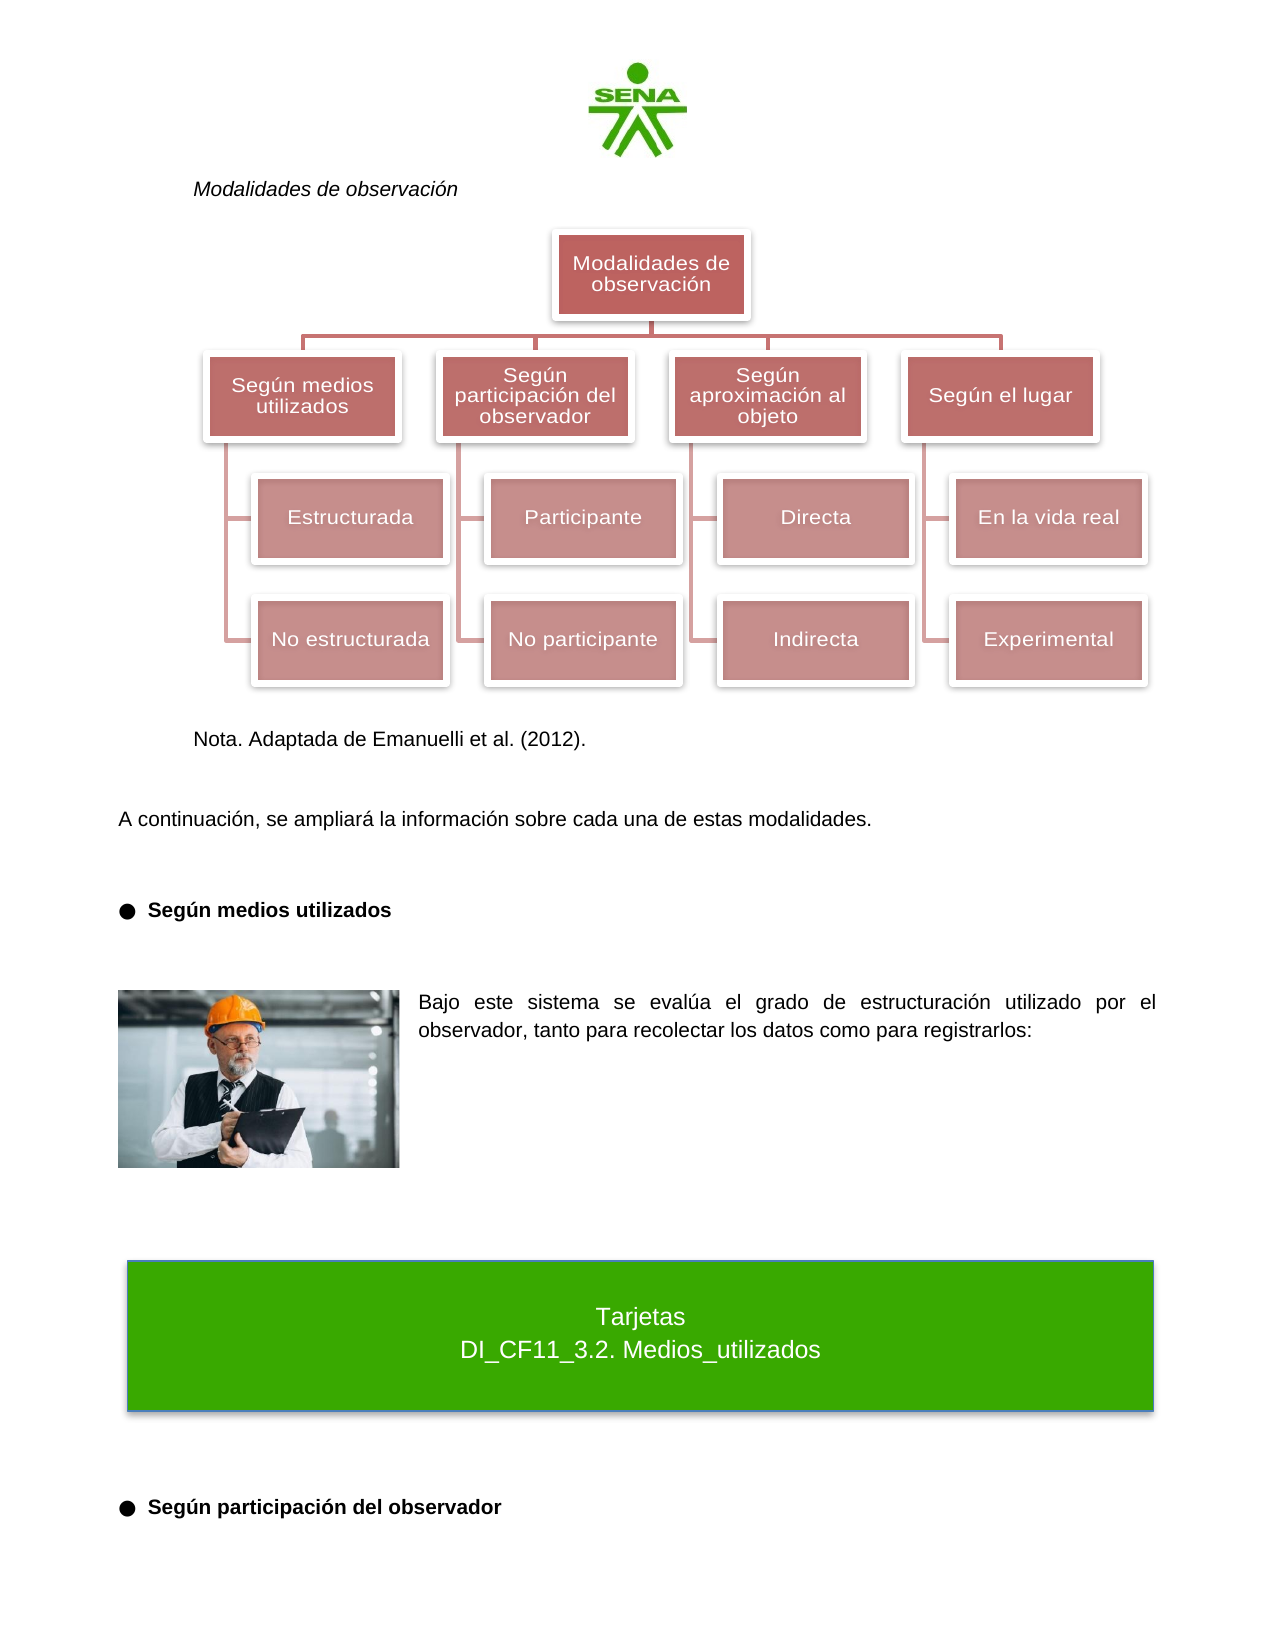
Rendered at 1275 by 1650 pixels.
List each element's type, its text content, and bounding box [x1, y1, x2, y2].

list Según participación del observador [118, 1483, 1157, 1526]
text Nota. Adaptada de Emanuelli et al. (2012). [118, 727, 1157, 751]
picture [118, 990, 400, 1168]
text Bajo este sistema se evalúa el grado de estructuración utilizado por el observador, tanto para recolectar los datos como para registrarlos: [118, 988, 1157, 1042]
text A continuación, se ampliará la información sobre cada una de estas modalidades. [118, 807, 1157, 831]
text Modalidades de observación [118, 177, 1157, 201]
list Según medios utilizados [118, 887, 1157, 929]
picture [587, 59, 688, 158]
